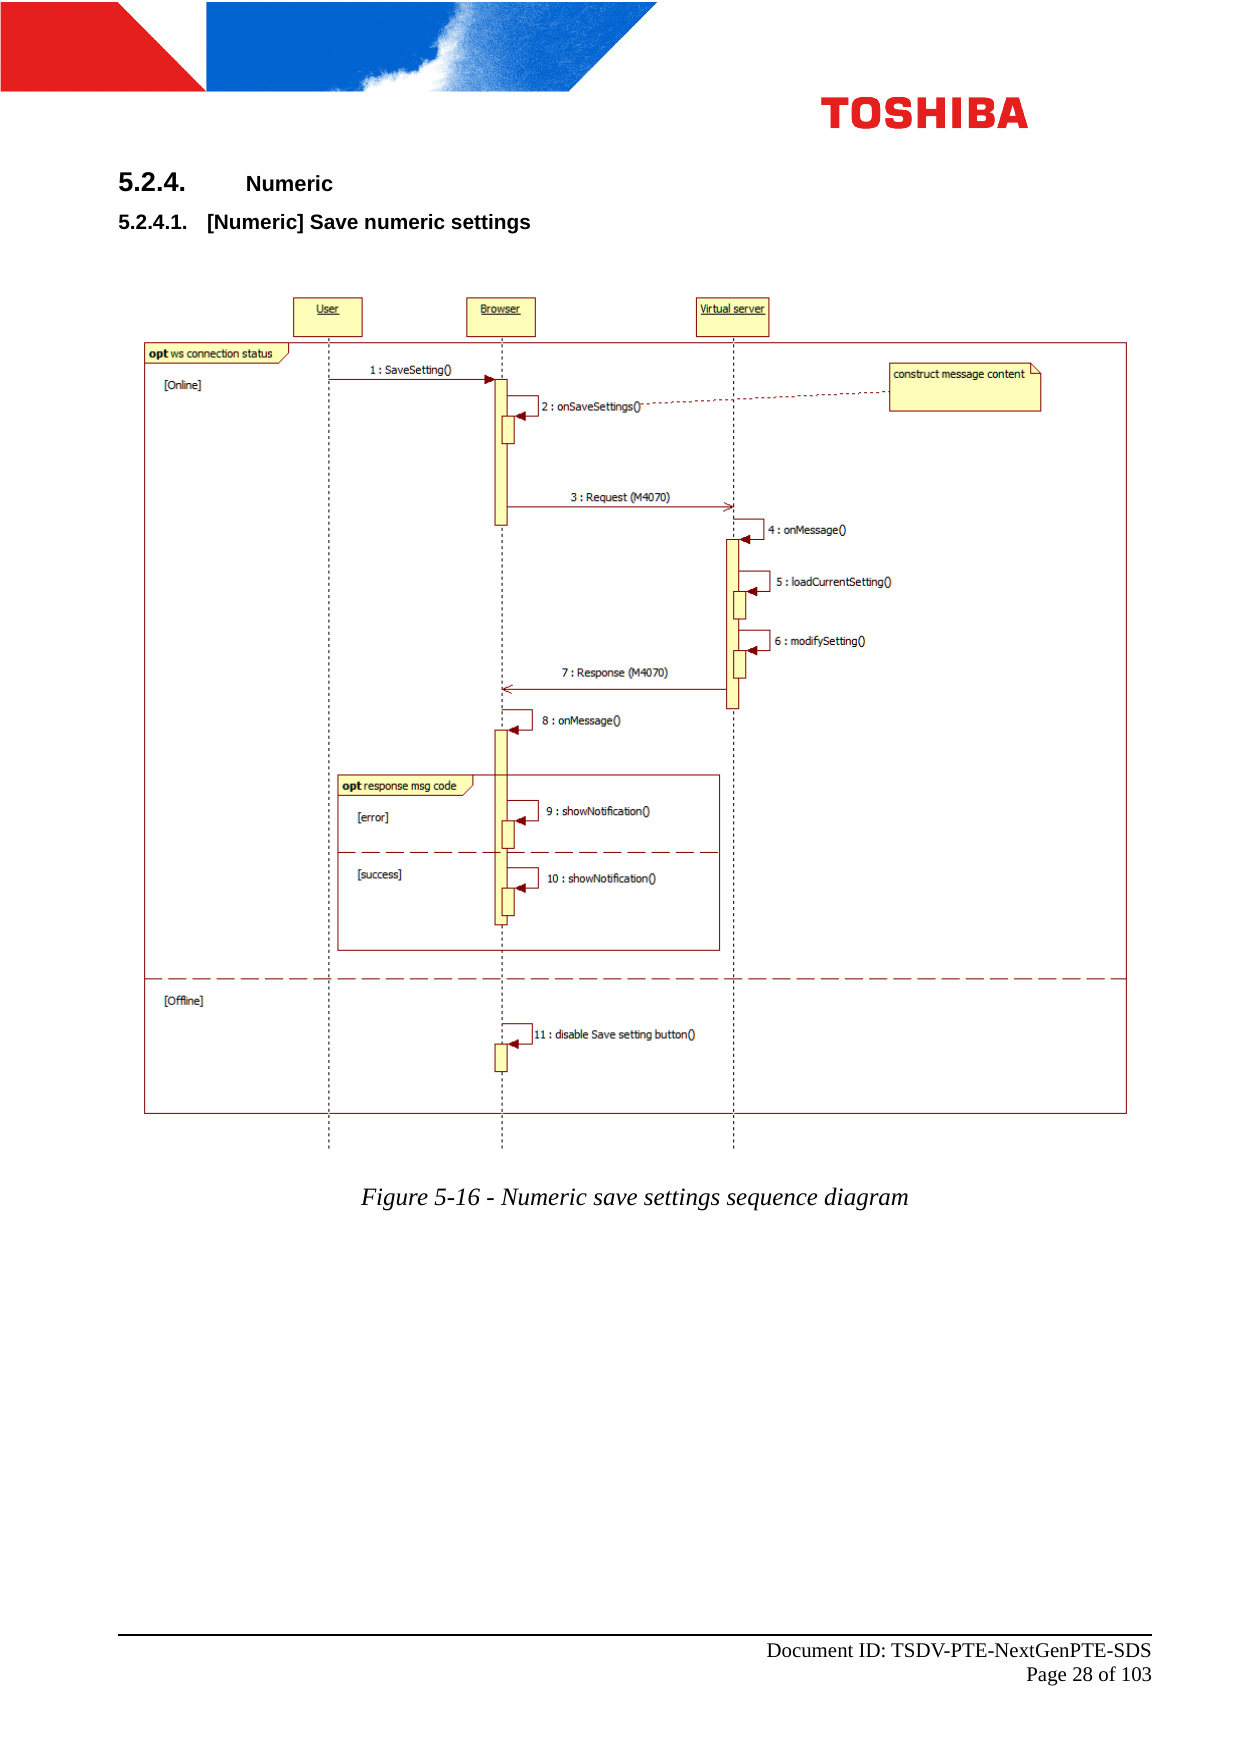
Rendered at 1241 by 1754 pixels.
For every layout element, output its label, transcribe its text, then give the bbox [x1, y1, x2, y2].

picture [124, 277, 1145, 1170]
subtitle [Numeric] Save numeric settings [118, 210, 1152, 234]
subtitle Numeric [118, 166, 1152, 197]
picture [0, 2, 1241, 151]
